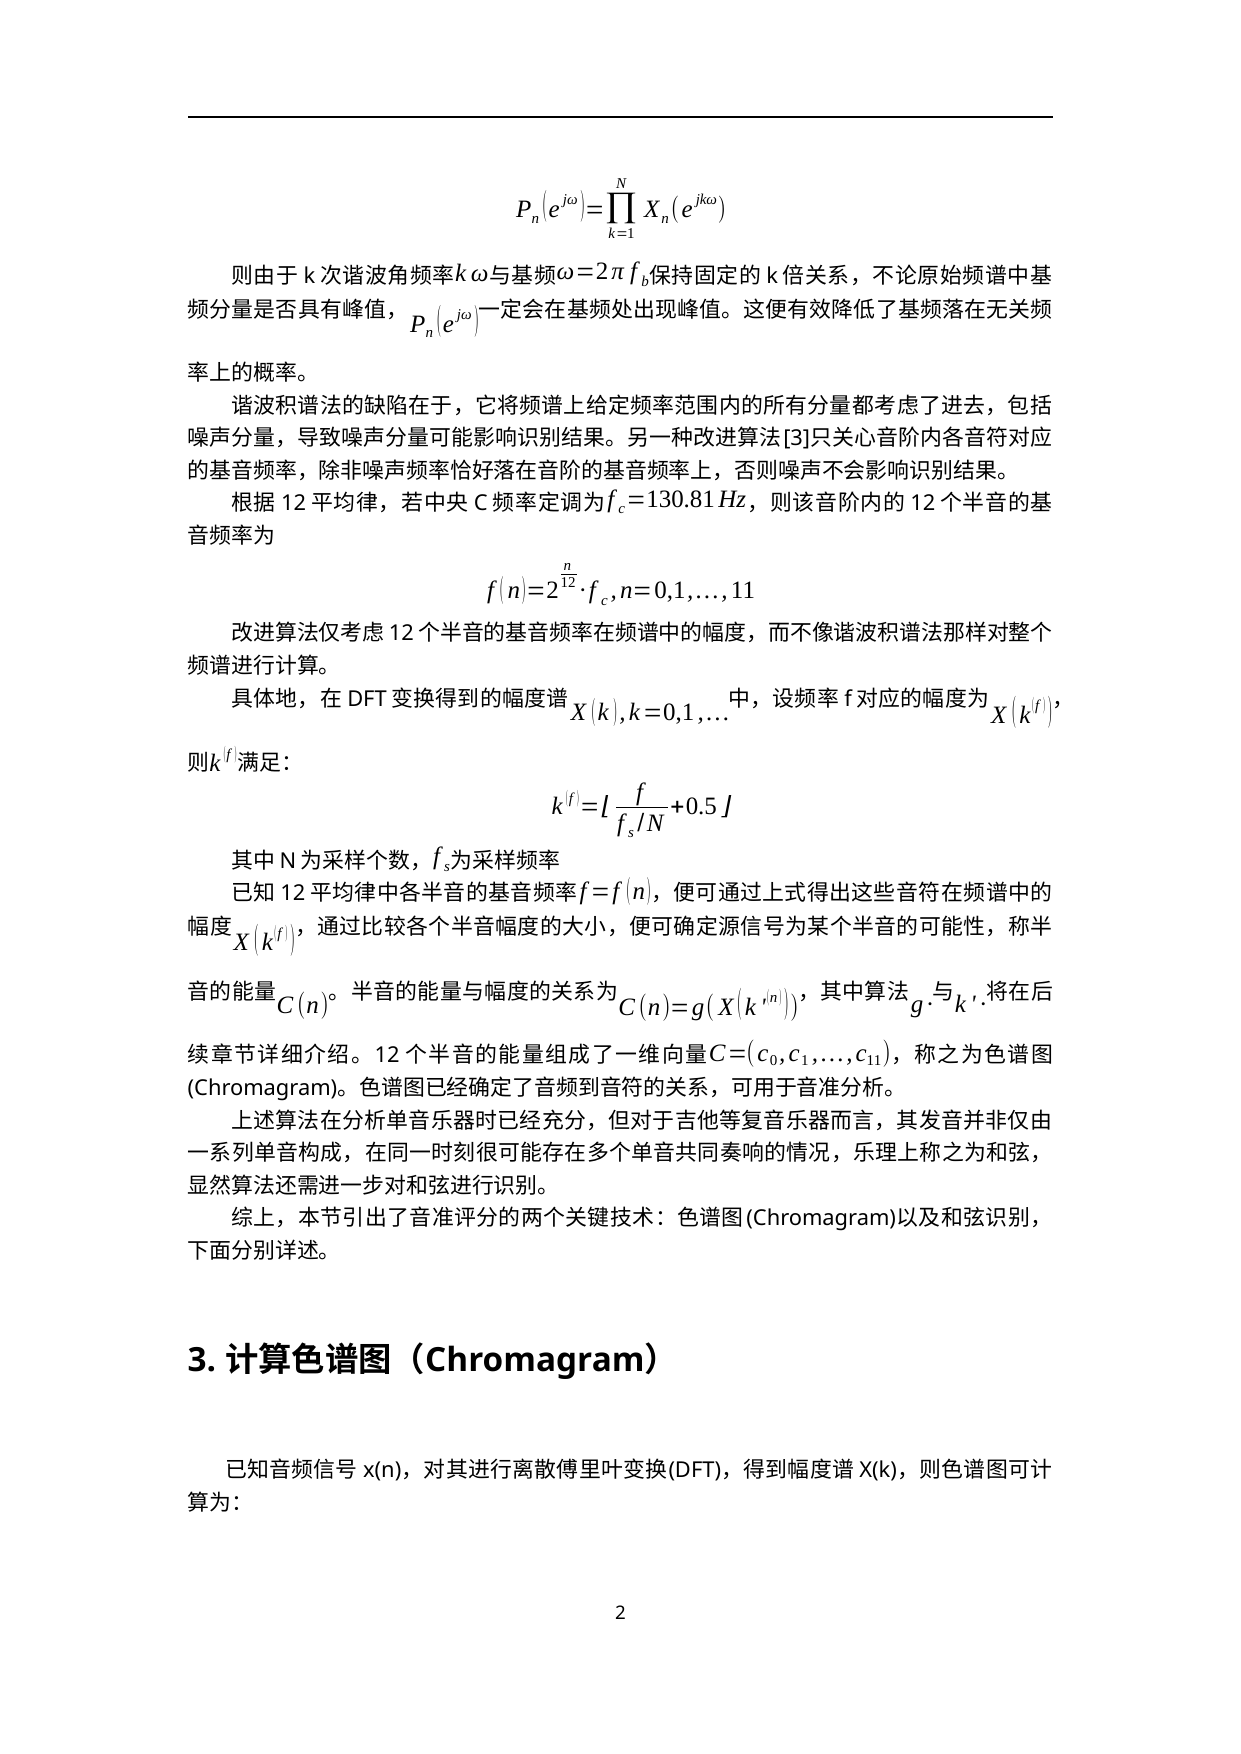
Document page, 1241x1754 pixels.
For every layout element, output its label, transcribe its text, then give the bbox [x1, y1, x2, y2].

text 改进算法仅考虑12个半音的基音频率在频谱中的幅度，而不像谐波积谱法那样对整个频谱进行计算。 [187, 615, 1053, 680]
text 谐波积谱法的缺陷在于，它将频谱上给定频率范围内的所有分量都考虑了进去，包括噪声分量，导致噪声分量可能影响识别结果。另一种改进算法[3]只关心音阶内各音符对应的基音频率，除非噪声频率恰好落在音阶的基音频率上，否则噪声不会影响识别结果。 [187, 387, 1053, 485]
text 综上，本节引出了音准评分的两个关键技术：色谱图(Chromagram)以及和弦识别，下面分别详述。 [187, 1200, 1053, 1265]
text 其中N为采样个数，为采样频率 [187, 842, 1053, 875]
text 具体地，在DFT变换得到的幅度谱中，设频率f对应的幅度为，则满足： [187, 680, 1053, 777]
text 则由于k次谐波角频率与基频保持固定的k倍关系，不论原始频谱中基频分量是否具有峰值，一定会在基频处出现峰值。这便有效降低了基频落在无关频率上的概率。 [187, 257, 1053, 387]
text 上述算法在分析单音乐器时已经充分，但对于吉他等复音乐器而言，其发音并非仅由一系列单音构成，在同一时刻很可能存在多个单音共同奏响的情况，乐理上称之为和弦，显然算法还需进一步对和弦进行识别。 [187, 1102, 1053, 1200]
text 已知12平均律中各半音的基音频率，便可通过上式得出这些音符在频谱中的幅度，通过比较各个半音幅度的大小，便可确定源信号为某个半音的可能性，称半音的能量。半音的能量与幅度的关系为，其中算法与将在后续章节详细介绍。12个半音的能量组成了一维向量，称之为色谱图(Chromagram)。色谱图已经确定了音频到音符的关系，可用于音准分析。 [187, 875, 1053, 1102]
subtitle 计算色谱图（Chromagram） [187, 1324, 1053, 1389]
text 已知音频信号x(n)，对其进行离散傅里叶变换(DFT)，得到幅度谱X(k)，则色谱图可计算为： [187, 1452, 1053, 1517]
text 根据12平均律，若中央C频率定调为，则该音阶内的12个半音的基音频率为 [187, 485, 1053, 550]
